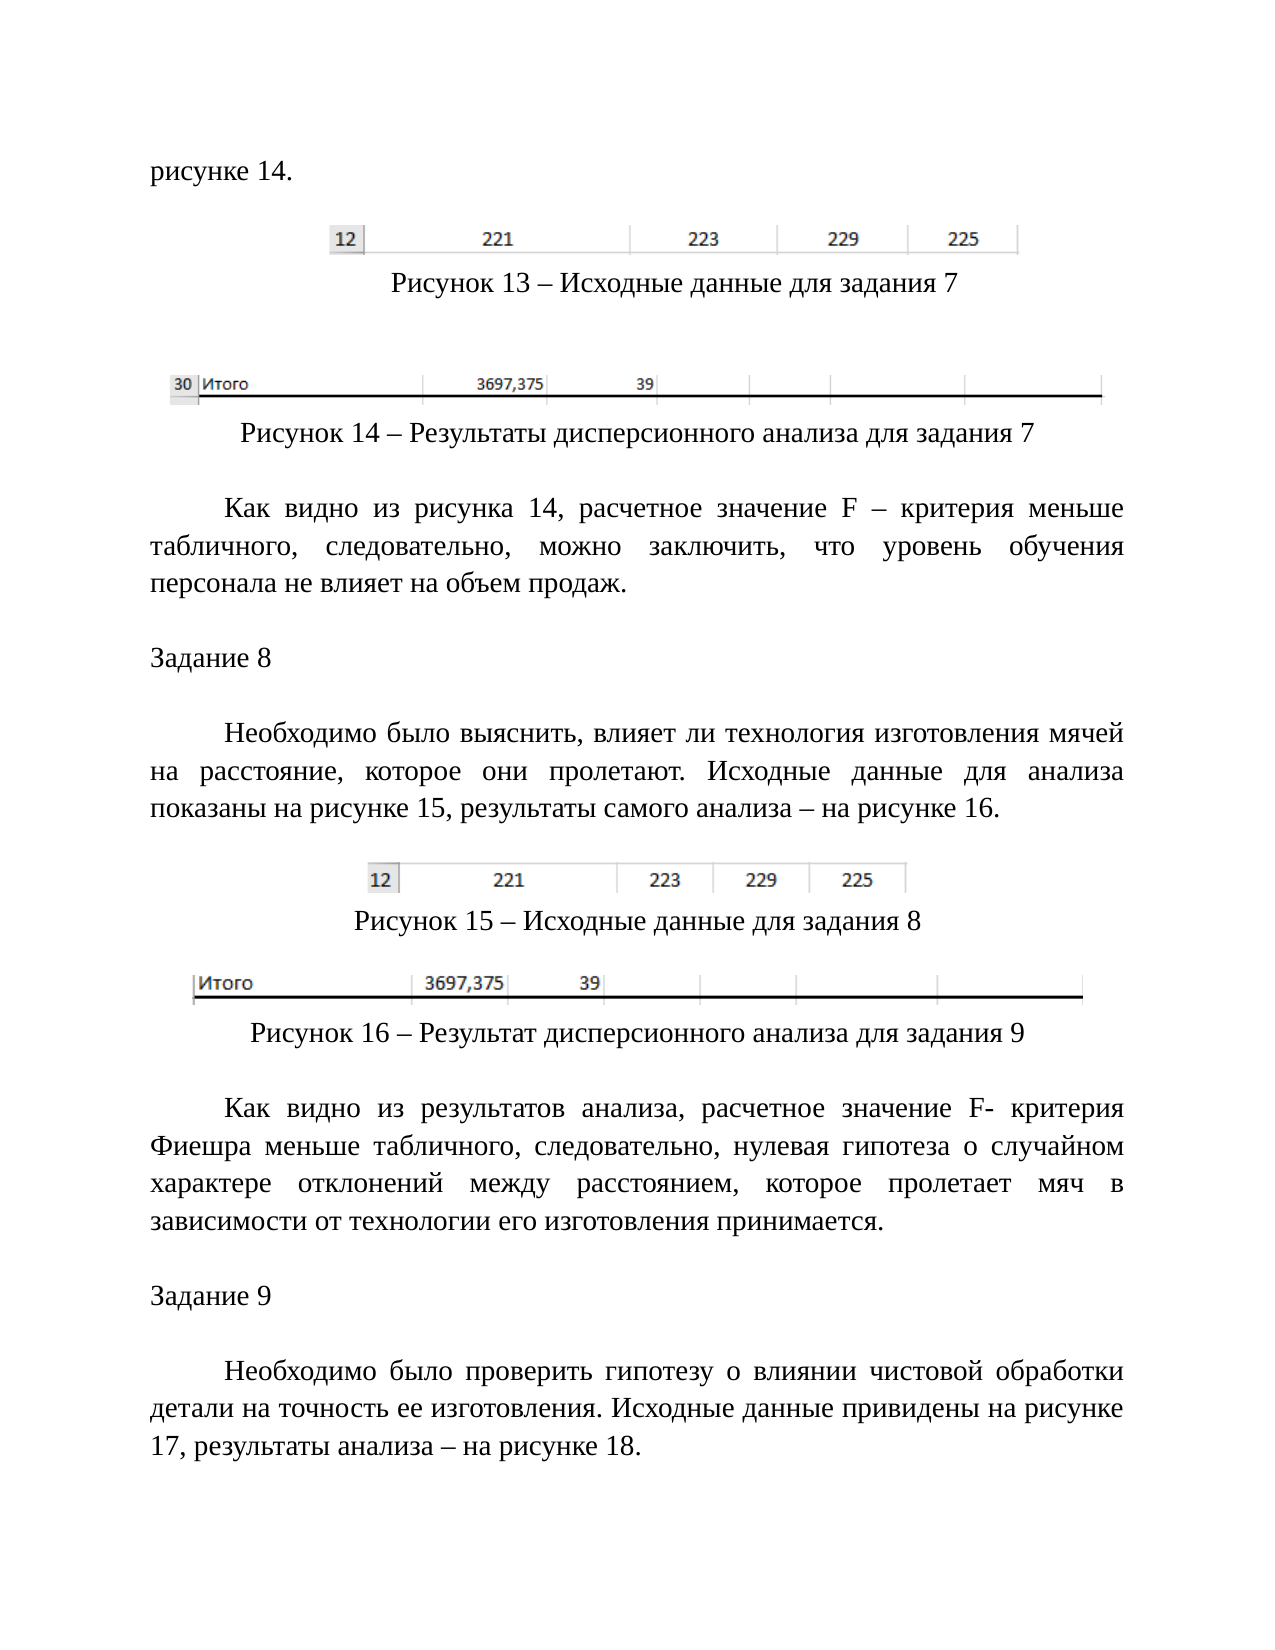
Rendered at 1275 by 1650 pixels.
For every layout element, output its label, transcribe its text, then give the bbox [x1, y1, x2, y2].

text Рисунок 15 – Исходные данные для задания 8 [150, 900, 1125, 937]
text Рисунок 16 – Результат дисперсионного анализа для задания 9 [150, 1012, 1125, 1050]
text Необходимо было выяснить, влияет ли технология изготовления мячей на расстояние, которое они пролетают. Исходные данные для анализа показаны на рисунке 15, результаты самого анализа – на рисунке 16. [150, 712, 1125, 825]
text Рисунок 14 – Результаты дисперсионного анализа для задания 7 [150, 412, 1125, 450]
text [150, 150, 1125, 187]
text Как видно из результатов анализа, расчетное значение F- критерия Фиешра меньше табличного, следовательно, нулевая гипотеза о случайном характере отклонений между расстоянием, которое пролетает мяч в зависимости от технологии его изготовления принимается. [150, 1087, 1125, 1237]
text Задание 9 [150, 1275, 1125, 1312]
text Как видно из рисунка 14, расчетное значение F – критерия меньше табличного, следовательно, можно заключить, что уровень обучения персонала не влияет на объем продаж. [150, 487, 1125, 600]
text Задание 8 [150, 637, 1125, 675]
text Рисунок 13 – Исходные данные для задания 7 [150, 262, 1125, 300]
text Необходимо было проверить гипотезу о влиянии чистовой обработки детали на точность ее изготовления. Исходные данные привидены на рисунке 17, результаты анализа – на рисунке 18. [150, 1350, 1125, 1462]
